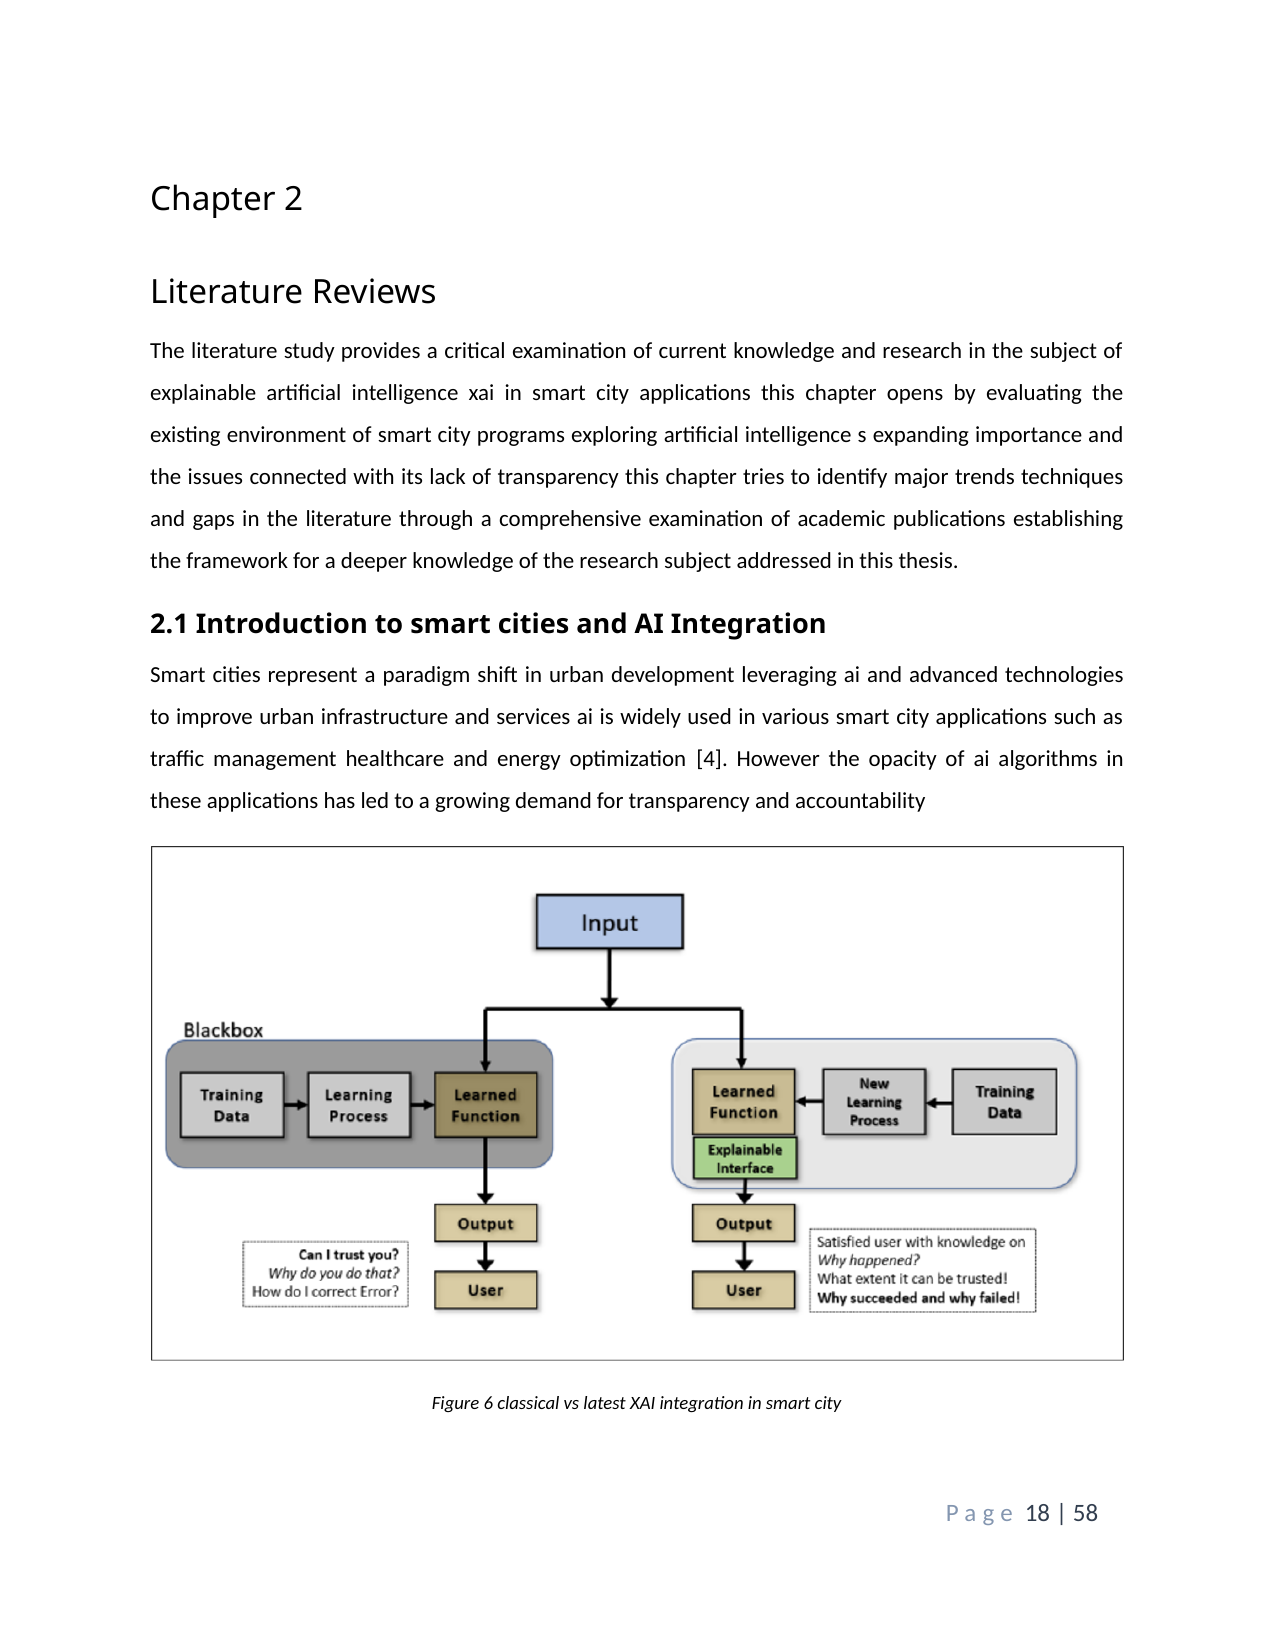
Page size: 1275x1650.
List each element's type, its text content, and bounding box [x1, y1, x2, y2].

subtitle 2.1 Introduction to smart cities and AI Integration [150, 605, 1125, 642]
text Smart cities represent a paradigm shift in urban development leveraging ai and advanced technologies to improve urban infrastructure and services ai is widely used in various smart city applications such as traffic management healthcare and energy optimization. However the opacity of ai algorithms in these applications has led to a growing demand for transparency and accountability [150, 660, 1125, 814]
text Figure 6 classical vs latest XAI integration in smart city [150, 1391, 1125, 1414]
text The literature study provides a critical examination of current knowledge and research in the subject of explainable artificial intelligence xai in smart city applications this chapter opens by evaluating the existing environment of smart city programs exploring artificial intelligence s expanding importance and the issues connected with its lack of transparency this chapter tries to identify major trends techniques and gaps in the literature through a comprehensive examination of academic publications establishing the framework for a deeper knowledge of the research subject addressed in this thesis. [150, 336, 1125, 574]
subtitle Literature Reviews [150, 268, 1125, 313]
subtitle Chapter 2 [150, 175, 1125, 220]
picture [150, 844, 1125, 1361]
